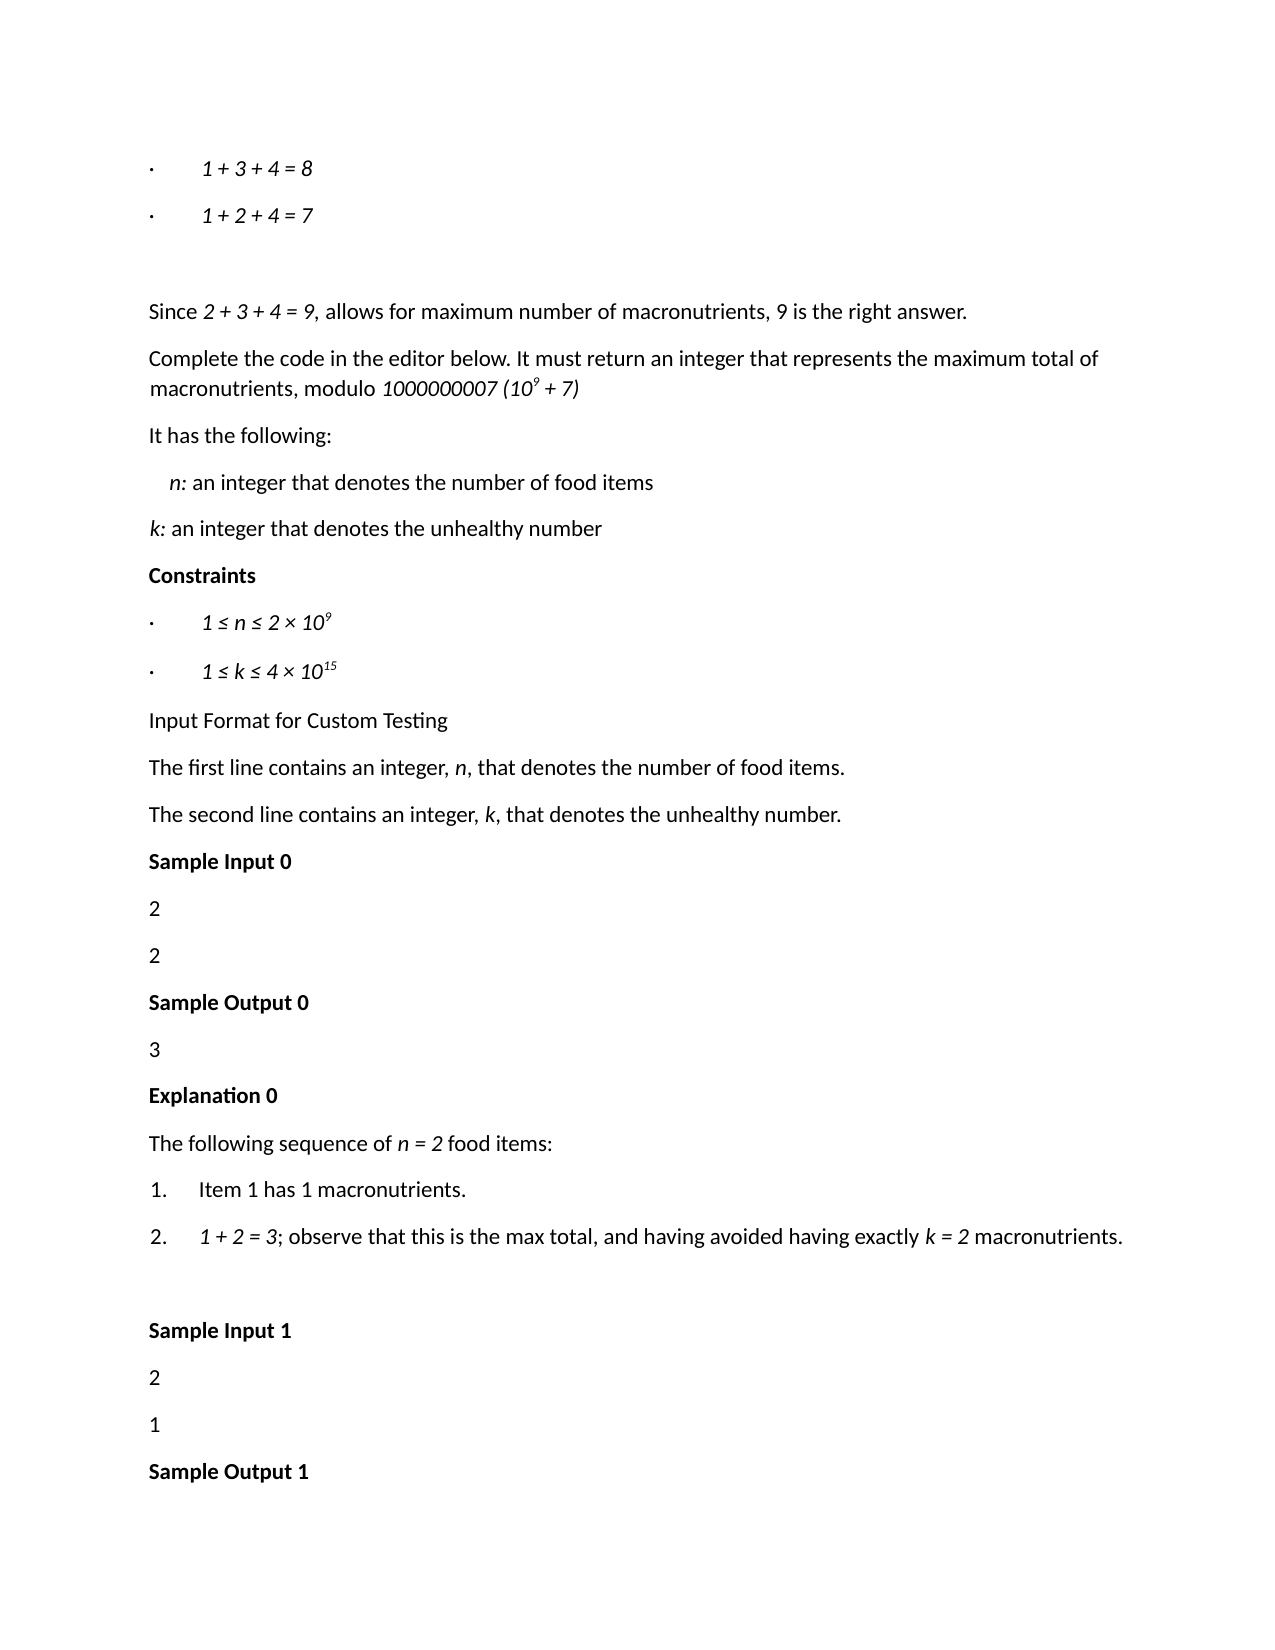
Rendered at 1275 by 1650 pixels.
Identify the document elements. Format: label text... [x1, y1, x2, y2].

text · 1 + 3 + 4 = 8 [148, 154, 1155, 183]
subtitle Constraints [148, 561, 1155, 589]
text · 1 ≤ n ≤ 2 × 109 [148, 608, 1155, 636]
list Item 1 has 1 macronutrients. [150, 1176, 1132, 1204]
text The second line contains an integer, k, that denotes the unhealthy number. [148, 800, 1132, 828]
text Sample Output 0 [148, 988, 1155, 1016]
subtitle Explanation 0 [148, 1082, 1155, 1110]
text Sample Output 1 [148, 1457, 1155, 1485]
text Complete the code in the editor below. It must return an integer that represents the maximum total of macronutrients, modulo 1000000007 (109 + 7) [148, 344, 1132, 402]
text 2 [148, 894, 1132, 922]
text 1 [148, 1410, 1132, 1438]
text 3 [148, 1035, 1132, 1063]
subtitle Sample Input 1 [148, 1316, 1155, 1344]
text The first line contains an integer, n, that denotes the number of food items. [148, 753, 1132, 781]
text It has the following: [148, 421, 1132, 449]
list 1 + 2 = 3; observe that this is the max total, and having avoided having exactly k = 2 macronutrients. [150, 1222, 1132, 1251]
text · 1 ≤ k ≤ 4 × 1015 [148, 657, 1155, 685]
text 2 [148, 941, 1132, 969]
subtitle Sample Input 0 [148, 847, 1155, 875]
text Since 2 + 3 + 4 = 9, allows for maximum number of macronutrients, 9 is the right answer. [148, 297, 1132, 325]
text The following sequence of n = 2 food items: [148, 1129, 1132, 1157]
text · 1 + 2 + 4 = 7 [148, 201, 1155, 229]
text 2 [148, 1363, 1132, 1391]
text Input Format for Custom Testing [148, 706, 1132, 734]
text n: an integer that denotes the number of food items k: an integer that denotes the unhealthy number [148, 468, 677, 542]
